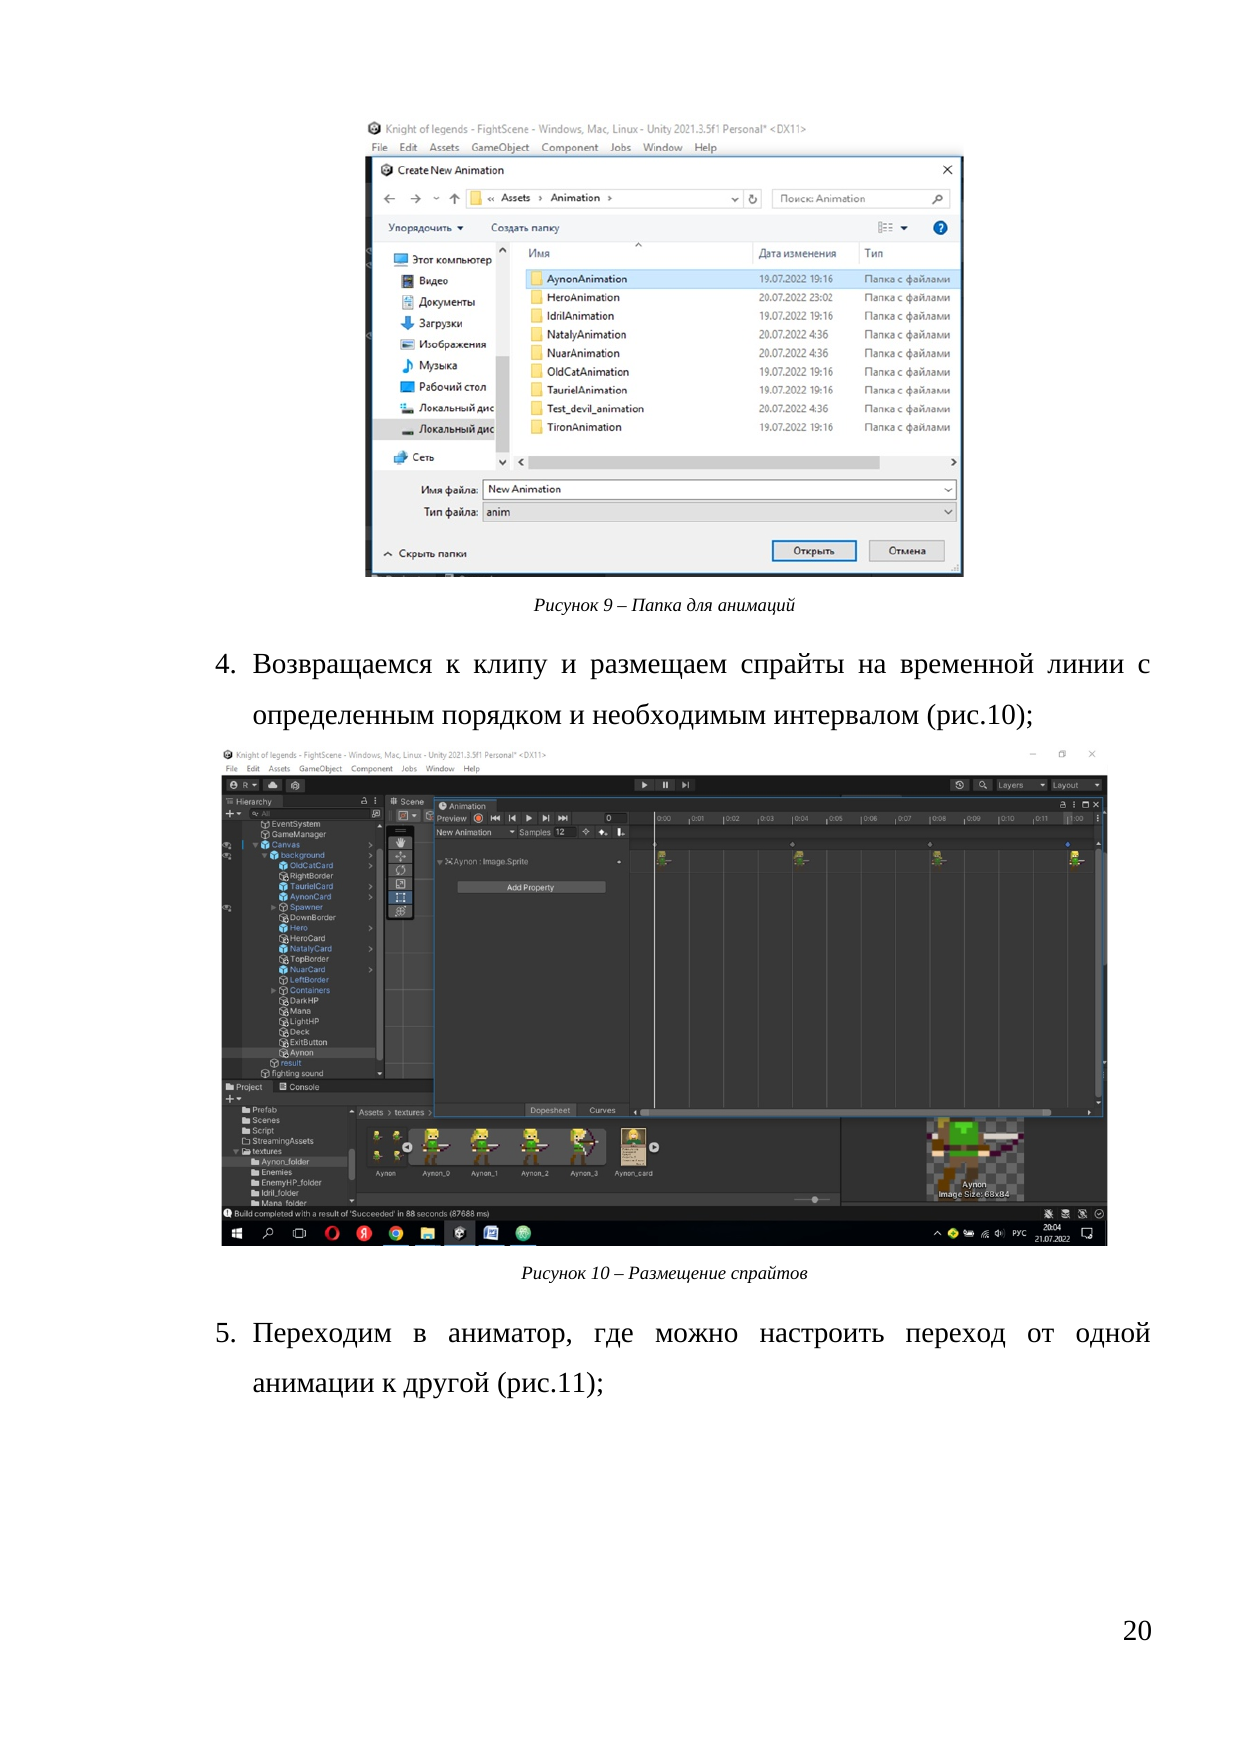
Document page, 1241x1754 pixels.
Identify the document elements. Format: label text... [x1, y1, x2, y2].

picture [221, 747, 1108, 1246]
text Рисунок 9 – Папка для анимаций [177, 593, 1152, 615]
picture [365, 118, 964, 577]
list Переходим в аниматор, где можно настроить переход от одной анимации к другой (рис.11); [215, 1315, 1152, 1399]
text Рисунок 10 – Размещение спрайтов [177, 1262, 1152, 1283]
list Возвращаемся к клипу и размещаем спрайты на временной линии с определенным порядком и необходимым интервалом (рис.10); [215, 647, 1152, 730]
